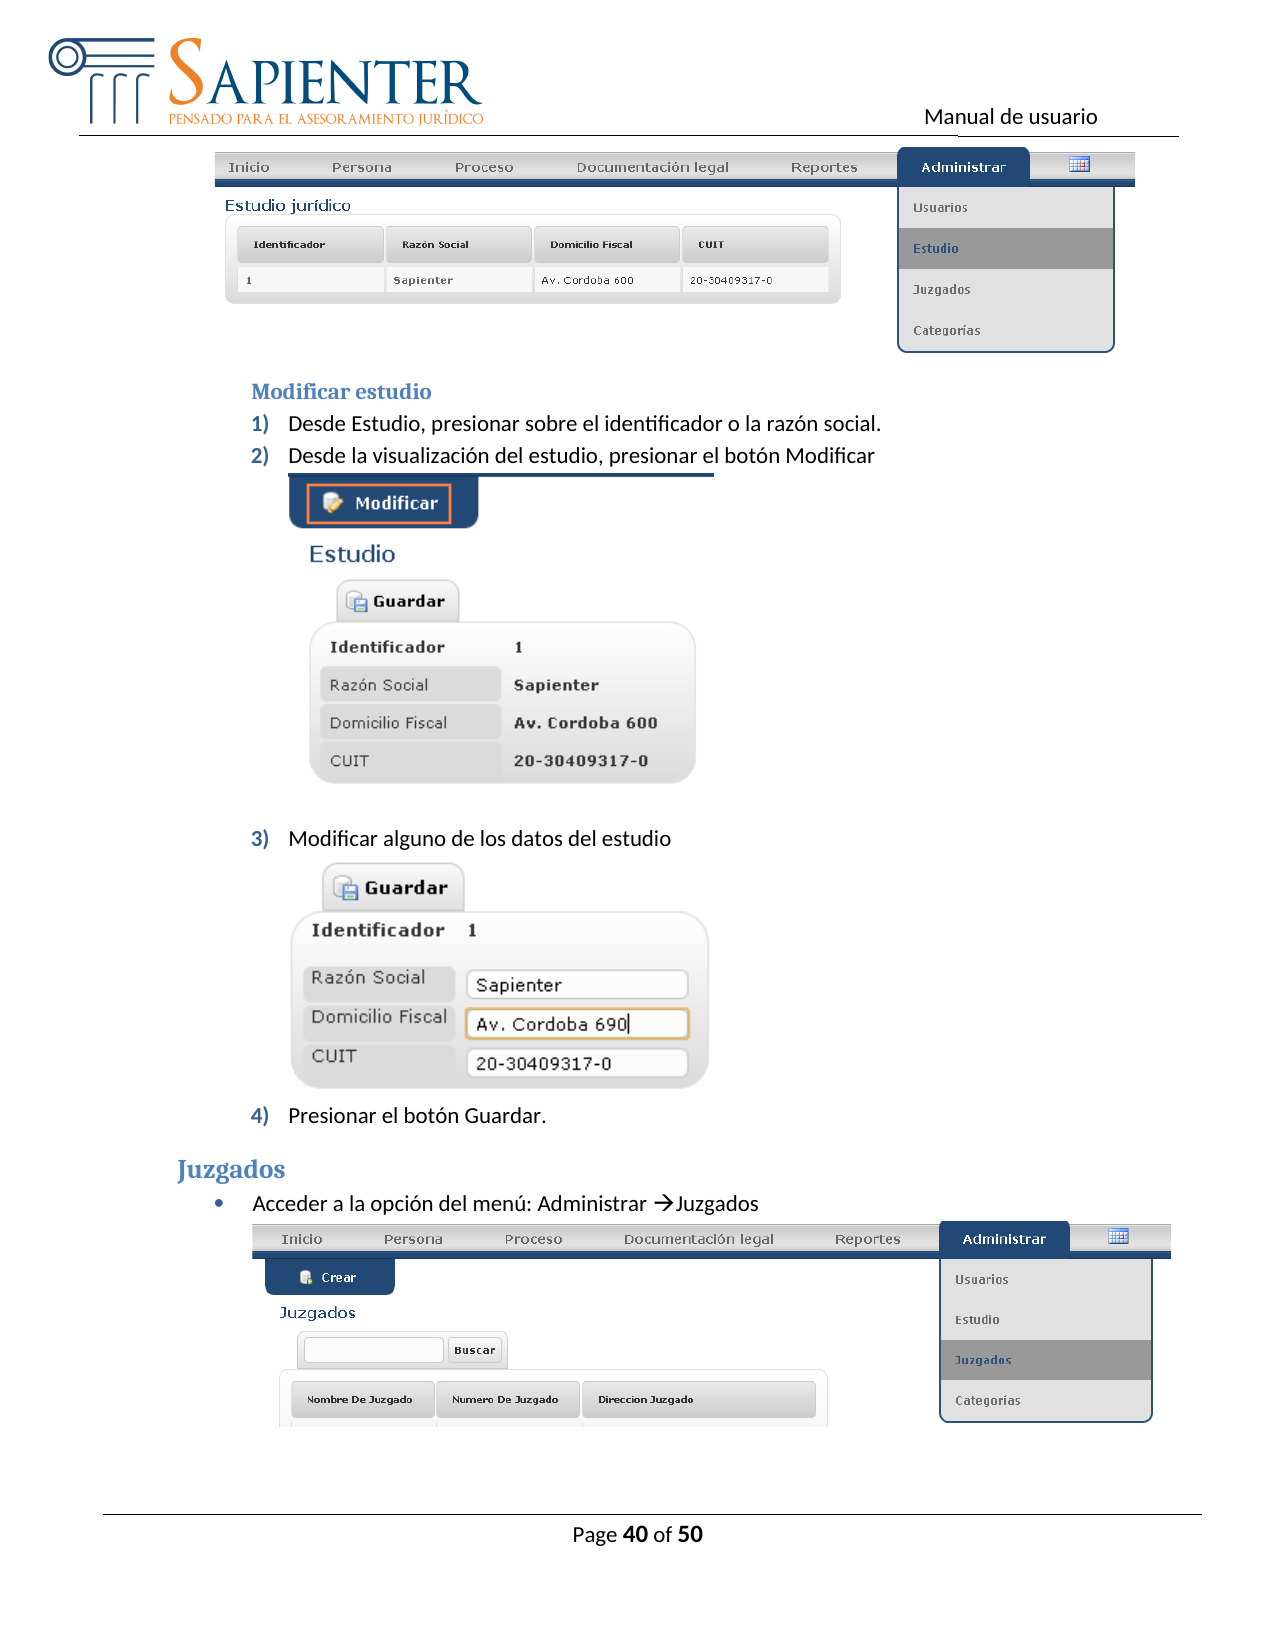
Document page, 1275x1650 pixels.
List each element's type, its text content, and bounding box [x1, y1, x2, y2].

list Presionar el botón Guardar. [251, 1101, 1098, 1129]
picture [214, 147, 1135, 354]
list Acceder a la opción del menú: Administrar Juzgados [215, 1189, 1098, 1218]
picture [43, 35, 488, 127]
list Desde la visualización del estudio, presionar el botón Modificar [251, 441, 1098, 469]
subtitle Modificar estudio [177, 379, 1098, 405]
list Modificar alguno de los datos del estudio [251, 824, 1098, 852]
picture [252, 1221, 1171, 1427]
picture [288, 473, 714, 788]
picture [288, 856, 714, 1097]
subtitle Juzgados [177, 1154, 1098, 1185]
list Desde Estudio, presionar sobre el identificador o la razón social. [251, 409, 1098, 437]
